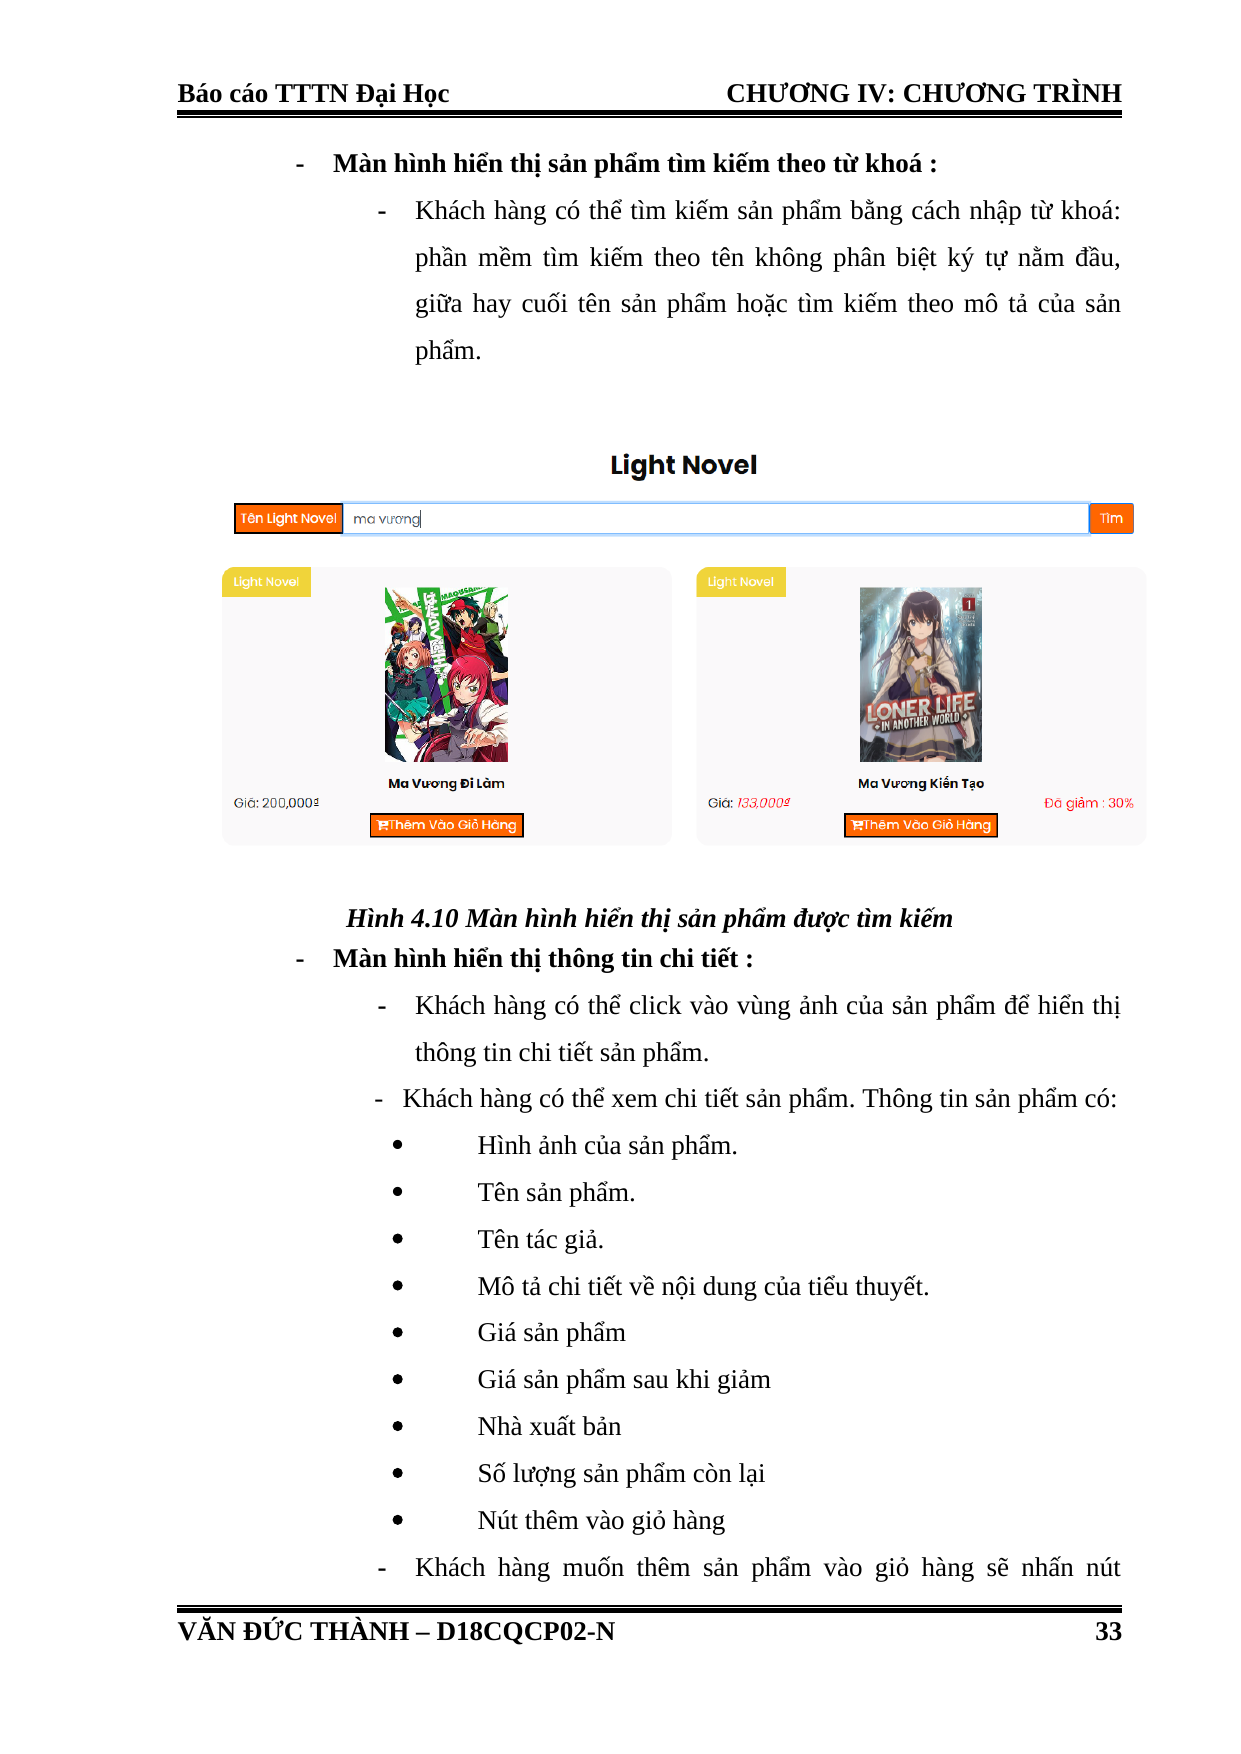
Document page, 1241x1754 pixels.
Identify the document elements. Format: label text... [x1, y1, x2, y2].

picture [177, 420, 1198, 889]
list Khách hàng có thể xem chi tiết sản phẩm. Thông tin sản phẩm có: [333, 1082, 1122, 1113]
list Hình ảnh của sản phẩm. [392, 1129, 1122, 1160]
list Tên sản phẩm. [392, 1176, 1122, 1207]
list Giá sản phẩm [392, 1317, 1122, 1348]
list Số lượng sản phẩm còn lại [392, 1457, 1122, 1488]
list Nhà xuất bản [392, 1410, 1122, 1442]
list Màn hình hiển thị sản phẩm tìm kiếm theo từ khoá : [295, 148, 1122, 179]
list Khách hàng có thể click vào vùng ảnh của sản phẩm để hiển thị thông tin chi tiết sản phẩm. [377, 989, 1122, 1067]
list Màn hình hiển thị thông tin chi tiết : [295, 942, 1122, 973]
list Khách hàng có thể tìm kiếm sản phẩm bằng cách nhập từ khoá: phần mềm tìm kiếm theo tên không phân biệt ký tự nằm đầu, giữa hay cuối tên sản phẩm hoặc tìm kiếm theo mô tả của sản phẩm. [377, 194, 1122, 365]
list Tên tác giả. [392, 1223, 1122, 1254]
text Hình 4.10 Màn hình hiển thị sản phẩm được tìm kiếm [177, 902, 1122, 933]
list Giá sản phẩm sau khi giảm [392, 1363, 1122, 1395]
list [377, 1551, 1122, 1582]
list Nút thêm vào giỏ hàng [392, 1504, 1122, 1535]
list Mô tả chi tiết về nội dung của tiểu thuyết. [392, 1270, 1122, 1301]
